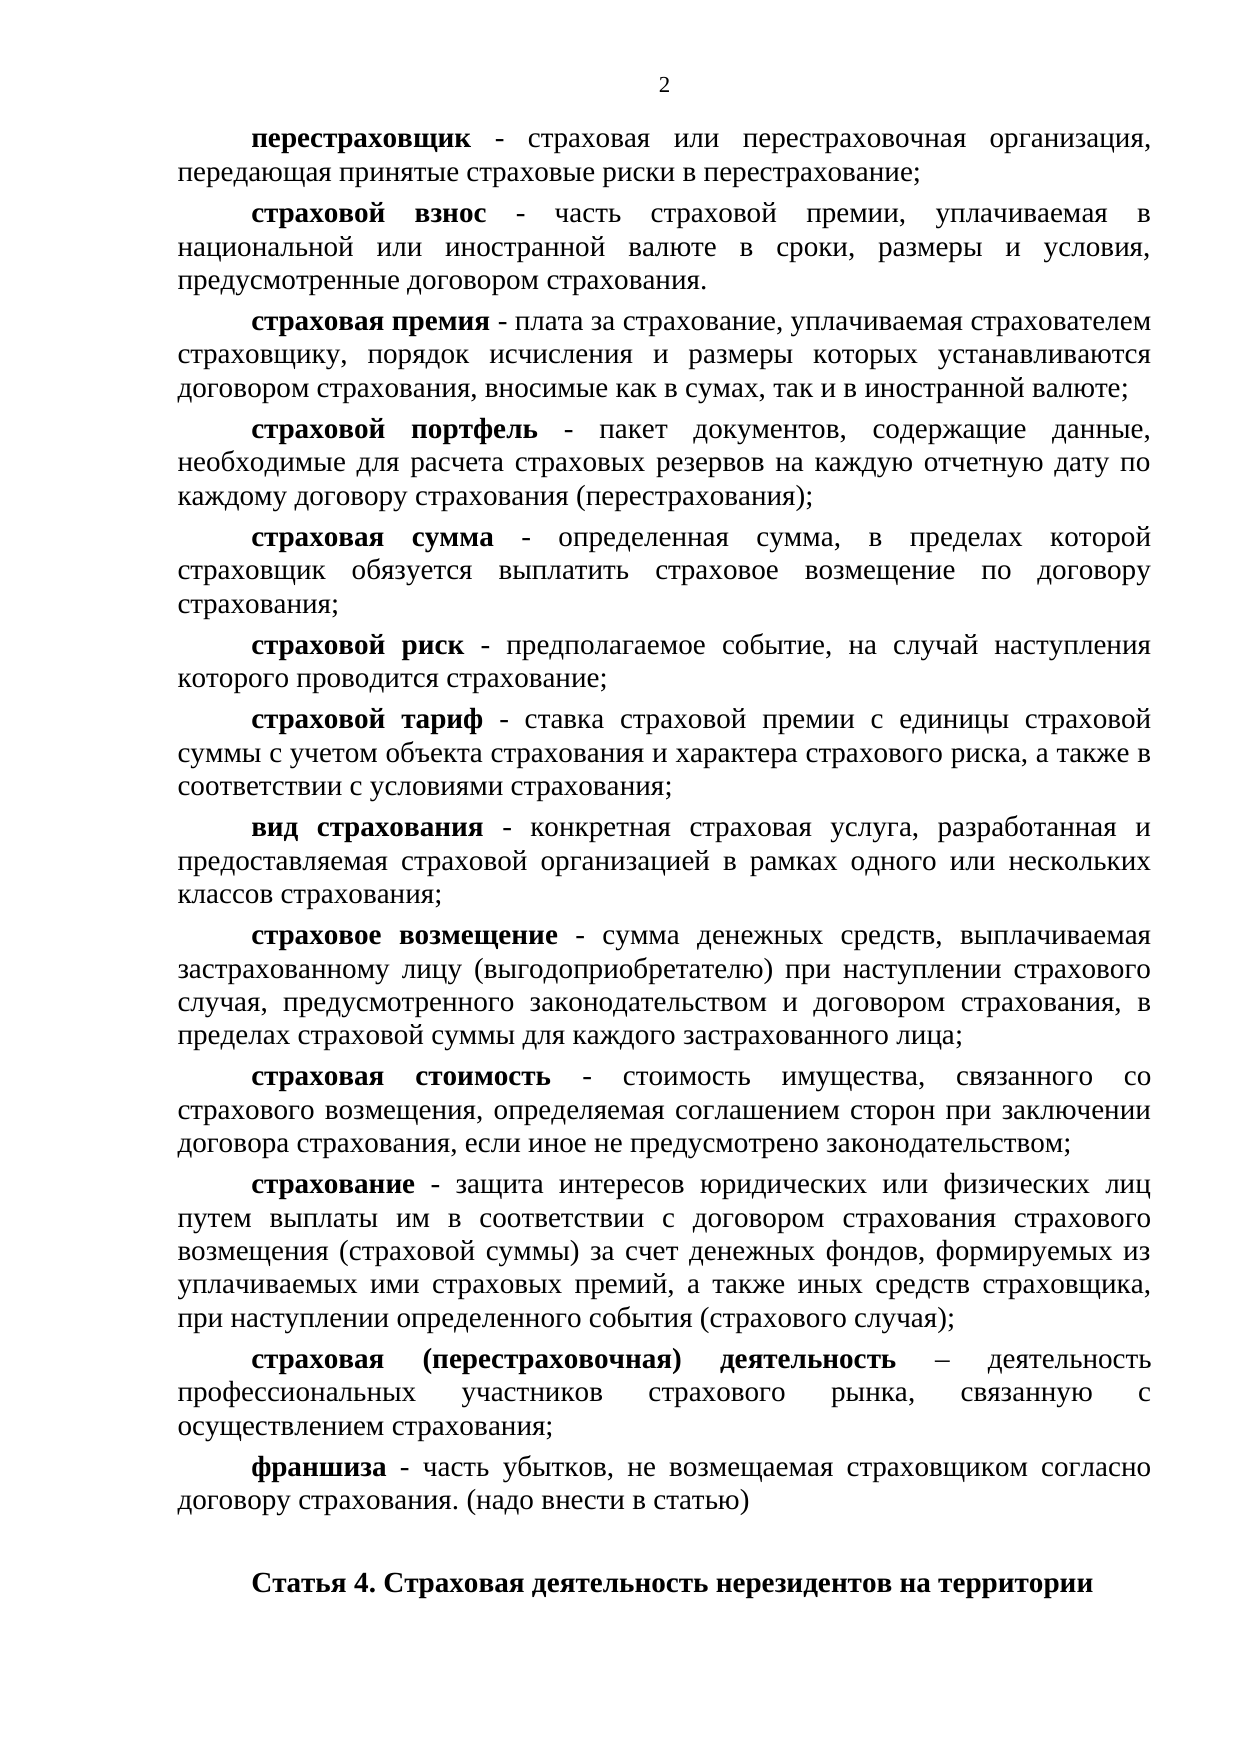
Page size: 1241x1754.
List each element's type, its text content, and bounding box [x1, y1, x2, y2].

text страховая (перестраховочная) деятельность – деятельность профессиональных участников страхового рынка, связанную с осуществлением страхования; [177, 1342, 1152, 1441]
text страховое возмещение - сумма денежных средств, выплачиваемая застрахованному лицу (выгодоприобретателю) при наступлении страхового случая, предусмотренного законодательством и договором страхования, в пределах страховой суммы для каждого застрахованного лица; [177, 918, 1152, 1051]
text Статья 4. Страховая деятельность нерезидентов на территории [251, 1566, 1152, 1599]
text страховая стоимость - стоимость имущества, связанного со страхового возмещения, определяемая соглашением сторон при заключении договора страхования, если иное не предусмотрено законодательством; [177, 1059, 1152, 1159]
text вид страхования - конкретная страховая услуга, разработанная и предоставляемая страховой организацией в рамках одного или нескольких классов страхования; [177, 810, 1152, 910]
text страховая премия - плата за страхование, уплачиваемая страхователем страховщику, порядок исчисления и размеры которых устанавливаются договором страхования, вносимые как в сумах, так и в иностранной валюте; [177, 304, 1152, 403]
text страховая сумма - определенная сумма, в пределах которой страховщик обязуется выплатить страховое возмещение по договору страхования; [177, 520, 1152, 619]
text страховой портфель - пакет документов, содержащие данные, необходимые для расчета страховых резервов на каждую отчетную дату по каждому договору страхования (перестрахования); [177, 412, 1152, 511]
text франшиза - часть убытков, не возмещаемая страховщиком согласно договору страхования. (надо внести в статью) [177, 1449, 1152, 1516]
text страхование - защита интересов юридических или физических лиц путем выплаты им в соответствии с договором страхования страхового возмещения (страховой суммы) за счет денежных фондов, формируемых из уплачиваемых ими страховых премий, а также иных средств страховщика, при наступлении определенного события (страхового случая); [177, 1167, 1152, 1333]
text страховой взнос - часть страховой премии, уплачиваемая в национальной или иностранной валюте в сроки, размеры и условия, предусмотренные договором страхования. [177, 196, 1152, 296]
text страховой риск - предполагаемое событие, на случай наступления которого проводится страхование; [177, 628, 1152, 694]
text перестраховщик - страховая или перестраховочная организация, передающая принятые страховые риски в перестрахование; [177, 121, 1152, 188]
text страховой тариф - ставка страховой премии с единицы страховой суммы с учетом объекта страхования и характера страхового риска, а также в соответствии с условиями страхования; [177, 702, 1152, 802]
